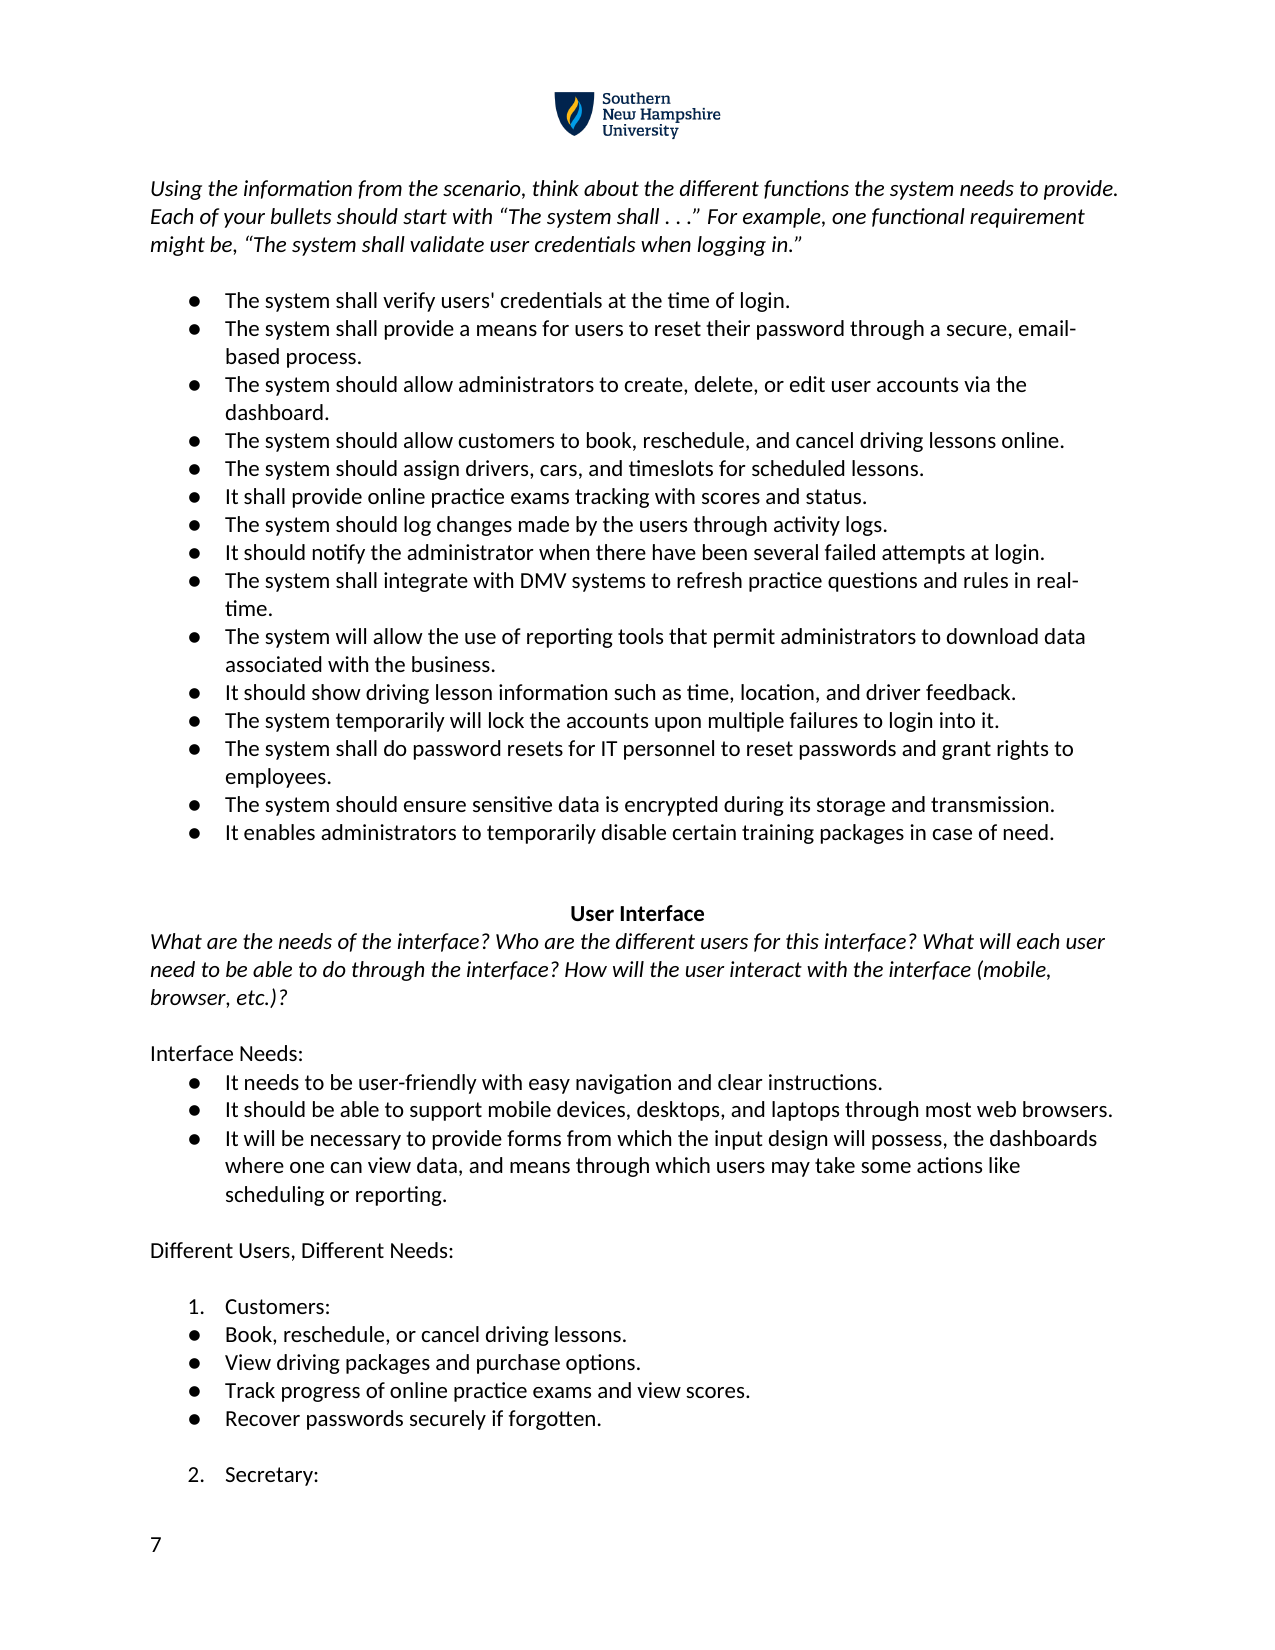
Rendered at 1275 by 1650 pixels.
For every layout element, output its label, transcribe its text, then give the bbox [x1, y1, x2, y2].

list The system should allow administrators to create, delete, or edit user accounts via the dashboard. [187, 370, 1125, 426]
list The system temporarily will lock the accounts upon multiple failures to login into it. [187, 706, 1125, 734]
text Different Users, Different Needs: [150, 1236, 1125, 1264]
text Using the information from the scenario, think about the different functions the system needs to provide. Each of your bullets should start with “The system shall . . .” For example, one functional requirement might be, “The system shall validate user credentials when logging in.” [150, 174, 1125, 258]
list View driving packages and purchase options. [187, 1348, 1125, 1376]
list Track progress of online practice exams and view scores. [187, 1376, 1125, 1404]
list The system should log changes made by the users through activity logs. [187, 510, 1125, 538]
list Secretary: [187, 1460, 1125, 1488]
picture [546, 75, 729, 154]
text What are the needs of the interface? Who are the different users for this interface? What will each user need to be able to do through the interface? How will the user interact with the interface (mobile, browser, etc.)? [150, 927, 1125, 1012]
list The system shall provide a means for users to reset their password through a secure, email-based process. [187, 314, 1125, 370]
list The system should assign drivers, cars, and timeslots for scheduled lessons. [187, 454, 1125, 482]
list It should be able to support mobile devices, desktops, and laptops through most web browsers. [187, 1096, 1125, 1124]
list It shall provide online practice exams tracking with scores and status. [187, 482, 1125, 510]
list The system should ensure sensitive data is encrypted during its storage and transmission. [187, 790, 1125, 818]
list The system should allow customers to book, reschedule, and cancel driving lessons online. [187, 426, 1125, 454]
subtitle User Interface [150, 899, 1125, 927]
list The system shall verify users' credentials at the time of login. [187, 286, 1125, 314]
text Interface Needs: [150, 1039, 1125, 1068]
list Book, reschedule, or cancel driving lessons. [187, 1320, 1125, 1348]
list The system shall integrate with DMV systems to refresh practice questions and rules in real-time. [187, 566, 1125, 622]
list It should notify the administrator when there have been several failed attempts at login. [187, 538, 1125, 566]
list The system shall do password resets for IT personnel to reset passwords and grant rights to employees. [187, 734, 1125, 790]
list It will be necessary to provide forms from which the input design will possess, the dashboards where one can view data, and means through which users may take some actions like scheduling or reporting. [187, 1124, 1125, 1208]
list It needs to be user-friendly with easy navigation and clear instructions. [187, 1068, 1125, 1096]
list The system will allow the use of reporting tools that permit administrators to download data associated with the business. [187, 622, 1125, 678]
list Recover passwords securely if forgotten. [187, 1404, 1125, 1432]
list It enables administrators to temporarily disable certain training packages in case of need. [187, 818, 1125, 846]
list It should show driving lesson information such as time, location, and driver feedback. [187, 678, 1125, 706]
list Customers: [187, 1292, 1125, 1320]
